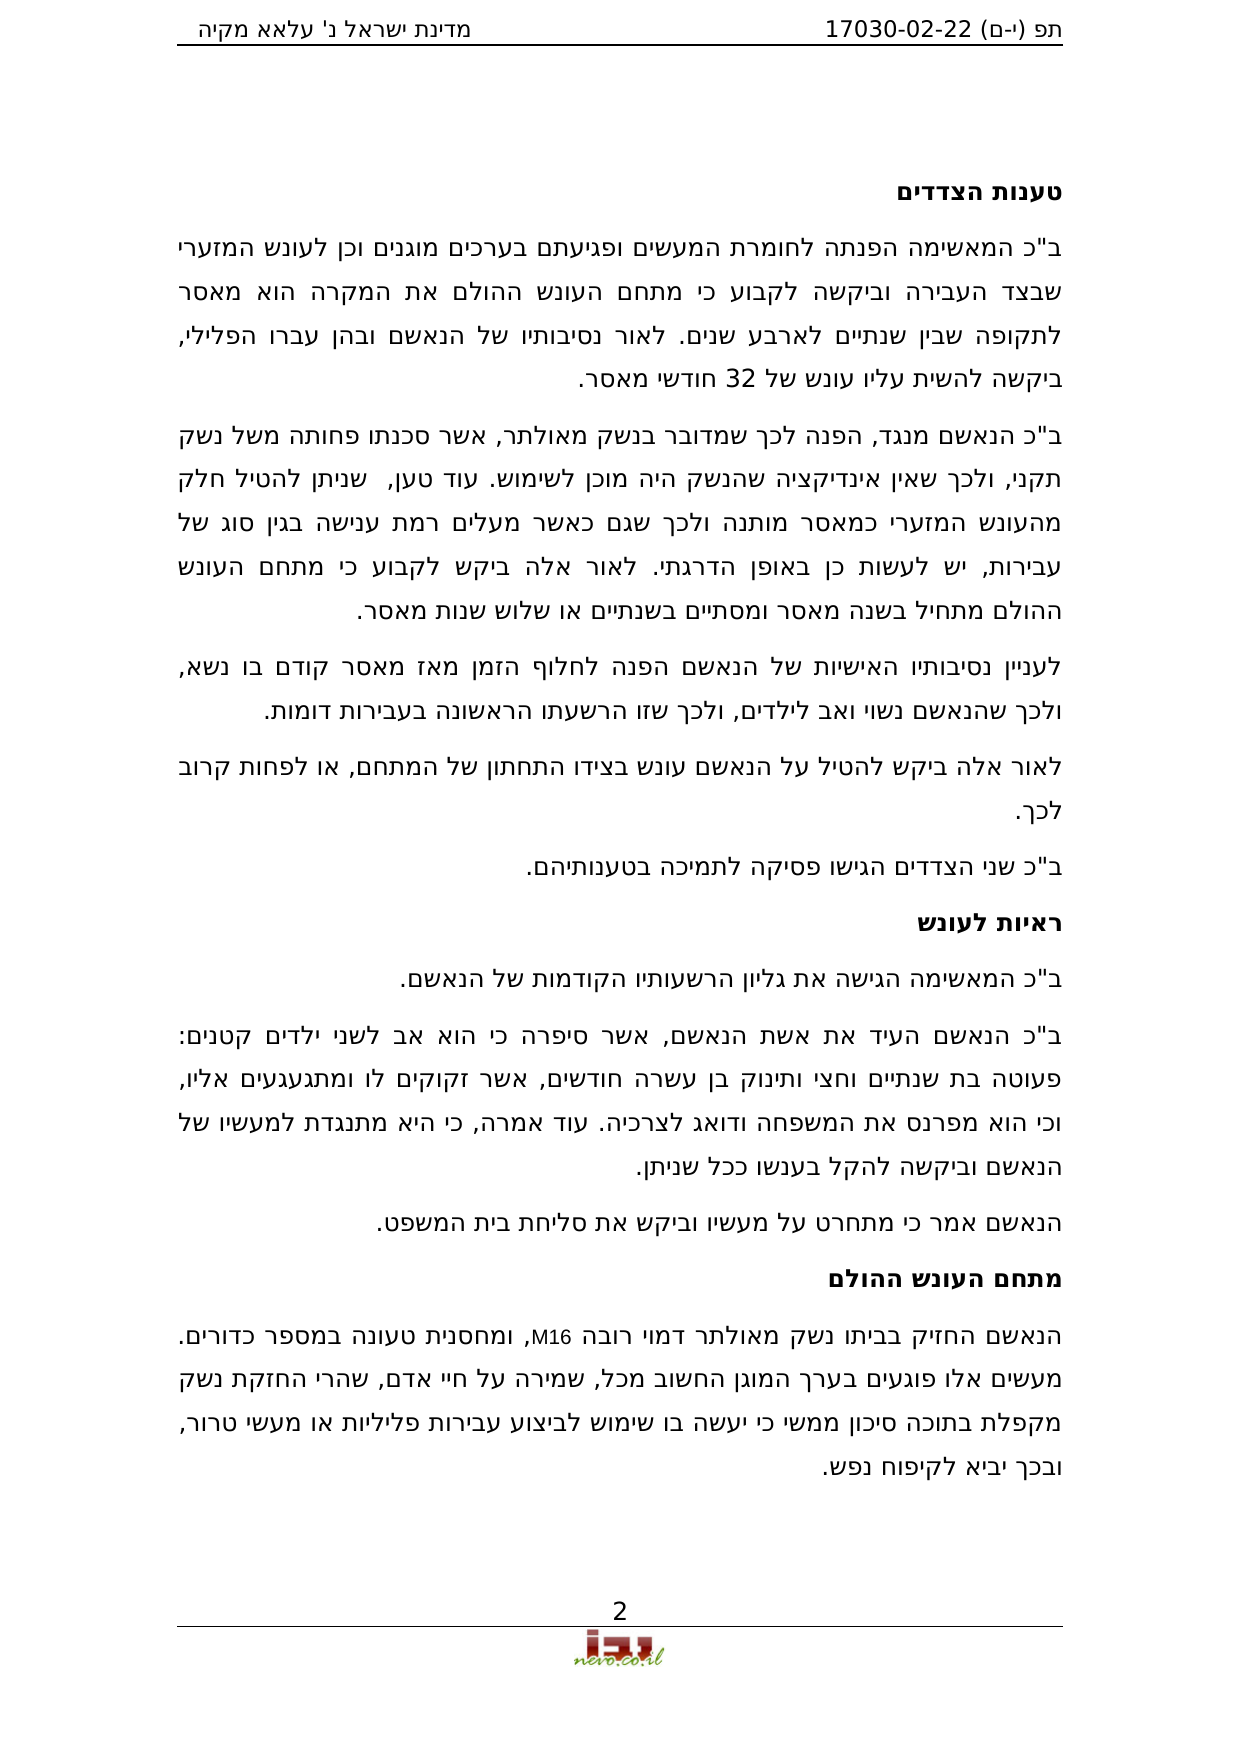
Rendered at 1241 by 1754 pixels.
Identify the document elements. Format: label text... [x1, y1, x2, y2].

text מתחם העונש ההולם [177, 1265, 1063, 1294]
text הנאשם החזיק בביתו נשק מאולתר דמוי רובה M16, ומחסנית טעונה במספר כדורים. מעשים אלו פוגעים בערך המוגן החשוב מכל, שמירה על חיי אדם, שהרי החזקת נשק מקפלת בתוכה סיכון ממשי כי יעשה בו שימוש לביצוע עבירות פליליות או מעשי טרור, ובכך יביא לקיפוח נפש. [177, 1321, 1063, 1481]
text ראיות לעונש [177, 908, 1063, 938]
picture [574, 1629, 666, 1667]
text ב"כ הנאשם העיד את אשת הנאשם, אשר סיפרה כי הוא אב לשני ילדים קטנים: פעוטה בת שנתיים וחצי ותינוק בן עשרה חודשים, אשר זקוקים לו ומתגעגעים אליו, וכי הוא מפרנס את המשפחה ודואג לצרכיה. עוד אמרה, כי היא מתנגדת למעשיו של הנאשם וביקשה להקל בענשו ככל שניתן. [177, 1021, 1063, 1181]
text לאור אלה ביקש להטיל על הנאשם עונש בצידו התחתון של המתחם, או לפחות קרוב לכך. [177, 752, 1063, 825]
text טענות הצדדים [177, 177, 1063, 206]
text הנאשם אמר כי מתחרט על מעשיו וביקש את סליחת בית המשפט. [177, 1208, 1063, 1238]
text לעניין נסיבותיו האישיות של הנאשם הפנה לחלוף הזמן מאז מאסר קודם בו נשא, ולכך שהנאשם נשוי ואב לילדים, ולכך שזו הרשעתו הראשונה בעבירות דומות. [177, 652, 1063, 725]
text ב"כ המאשימה הפנתה לחומרת המעשים ופגיעתם בערכים מוגנים וכן לעונש המזערי שבצד העבירה וביקשה לקבוע כי מתחם העונש ההולם את המקרה הוא מאסר לתקופה שבין שנתיים לארבע שנים. לאור נסיבותיו של הנאשם ובהן עברו הפלילי, ביקשה להשית עליו עונש של 32 חודשי מאסר. [177, 233, 1063, 394]
text ב"כ שני הצדדים הגישו פסיקה לתמיכה בטענותיהם. [177, 852, 1063, 881]
text ב"כ הנאשם מנגד, הפנה לכך שמדובר בנשק מאולתר, אשר סכנתו פחותה משל נשק תקני, ולכך שאין אינדיקציה שהנשק היה מוכן לשימוש. עוד טען, שניתן להטיל חלק מהעונש המזערי כמאסר מותנה ולכך שגם כאשר מעלים רמת ענישה בגין סוג של עבירות, יש לעשות כן באופן הדרגתי. לאור אלה ביקש לקבוע כי מתחם העונש ההולם מתחיל בשנה מאסר ומסתיים בשנתיים או שלוש שנות מאסר. [177, 421, 1063, 625]
text ב"כ המאשימה הגישה את גליון הרשעותיו הקודמות של הנאשם. [177, 965, 1063, 994]
